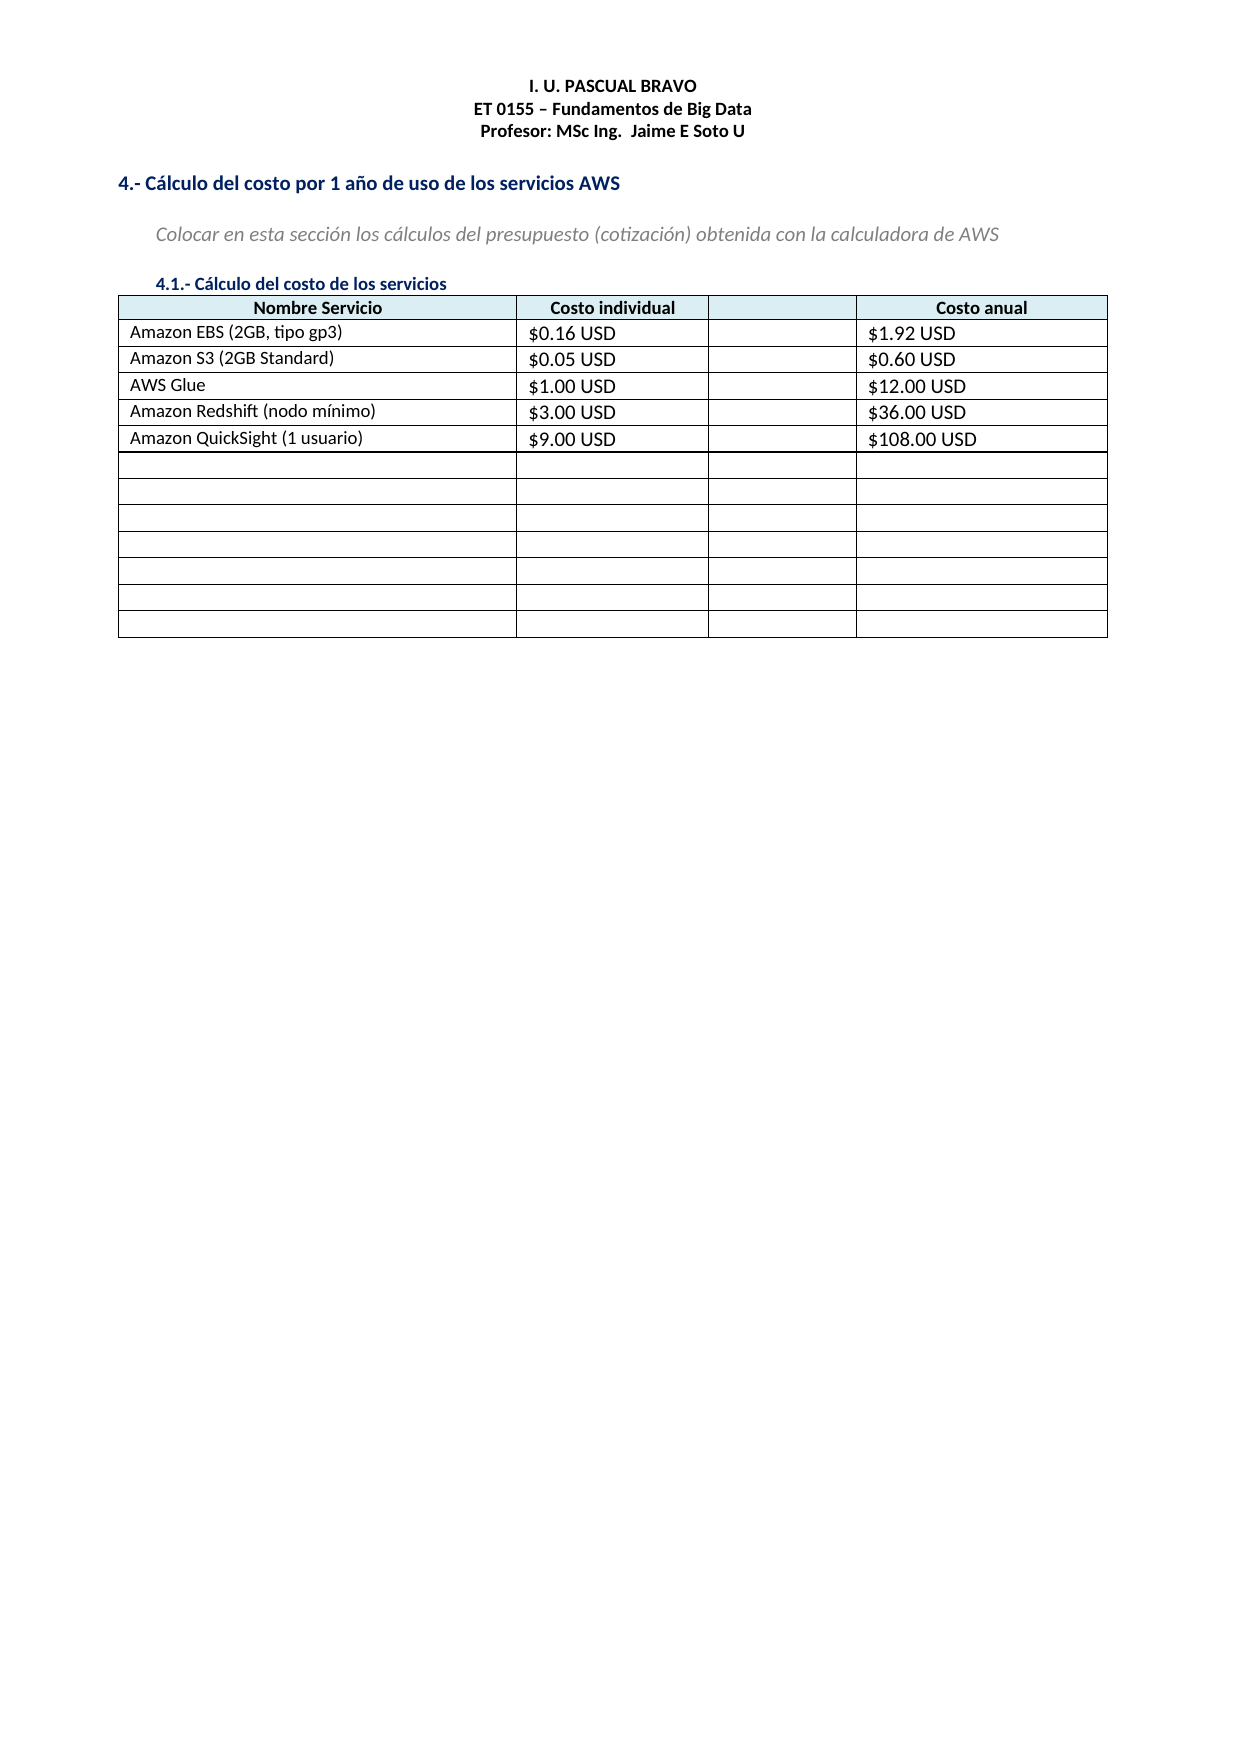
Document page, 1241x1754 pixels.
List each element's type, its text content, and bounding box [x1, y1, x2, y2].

table_cell [857, 611, 1107, 637]
table_cell [709, 505, 856, 531]
table_cell [119, 558, 516, 584]
table_cell [517, 558, 708, 584]
table_cell [857, 505, 1107, 531]
table_cell [517, 532, 708, 557]
table_cell [119, 479, 516, 504]
table_cell [709, 400, 856, 425]
table_cell [709, 373, 856, 398]
table_cell $0.60 USD [857, 347, 1107, 372]
table_cell [517, 585, 708, 610]
text Colocar en esta sección los cálculos del presupuesto (cotización) obtenida con la calculadora de AWS [118, 221, 1107, 247]
table_header Nombre Servicio [119, 296, 516, 319]
table_cell Amazon QuickSight (1 usuario) [119, 426, 516, 451]
table_cell [709, 347, 856, 372]
table_cell [709, 611, 856, 637]
table_cell $12.00 USD [857, 373, 1107, 398]
table_cell [517, 505, 708, 531]
text 4.- Cálculo del costo por 1 año de uso de los servicios AWS [118, 171, 1107, 196]
table_cell $108.00 USD [857, 426, 1107, 451]
table_cell Amazon EBS (2GB, tipo gp3) [119, 320, 516, 346]
table_cell [709, 558, 856, 584]
table_cell [517, 453, 708, 478]
table_cell [119, 611, 516, 637]
table_cell $9.00 USD [517, 426, 708, 451]
table_cell [119, 453, 516, 478]
text 4.1.- Cálculo del costo de los servicios [118, 272, 1107, 295]
table_cell [709, 426, 856, 451]
table_cell [119, 532, 516, 557]
table_cell [709, 479, 856, 504]
table_cell [709, 453, 856, 478]
table_cell [517, 611, 708, 637]
table_header Costo individual [517, 296, 708, 319]
table_header Costo anual [857, 296, 1107, 319]
table_cell AWS Glue [119, 373, 516, 398]
table_cell [709, 320, 856, 346]
table_header [709, 296, 856, 319]
table_cell $36.00 USD [857, 400, 1107, 425]
table_cell $1.92 USD [857, 320, 1107, 346]
table_cell [857, 453, 1107, 478]
table_cell [709, 585, 856, 610]
table_cell $0.16 USD [517, 320, 708, 346]
table_cell [857, 479, 1107, 504]
table_cell $0.05 USD [517, 347, 708, 372]
table_cell [119, 585, 516, 610]
table_cell Amazon Redshift (nodo mínimo) [119, 400, 516, 425]
table_cell [517, 479, 708, 504]
table_cell [857, 532, 1107, 557]
table_cell [857, 558, 1107, 584]
table_cell $1.00 USD [517, 373, 708, 398]
table_cell Amazon S3 (2GB Standard) [119, 347, 516, 372]
table_cell [709, 532, 856, 557]
table_cell $3.00 USD [517, 400, 708, 425]
table_cell [857, 585, 1107, 610]
table_cell [119, 505, 516, 531]
